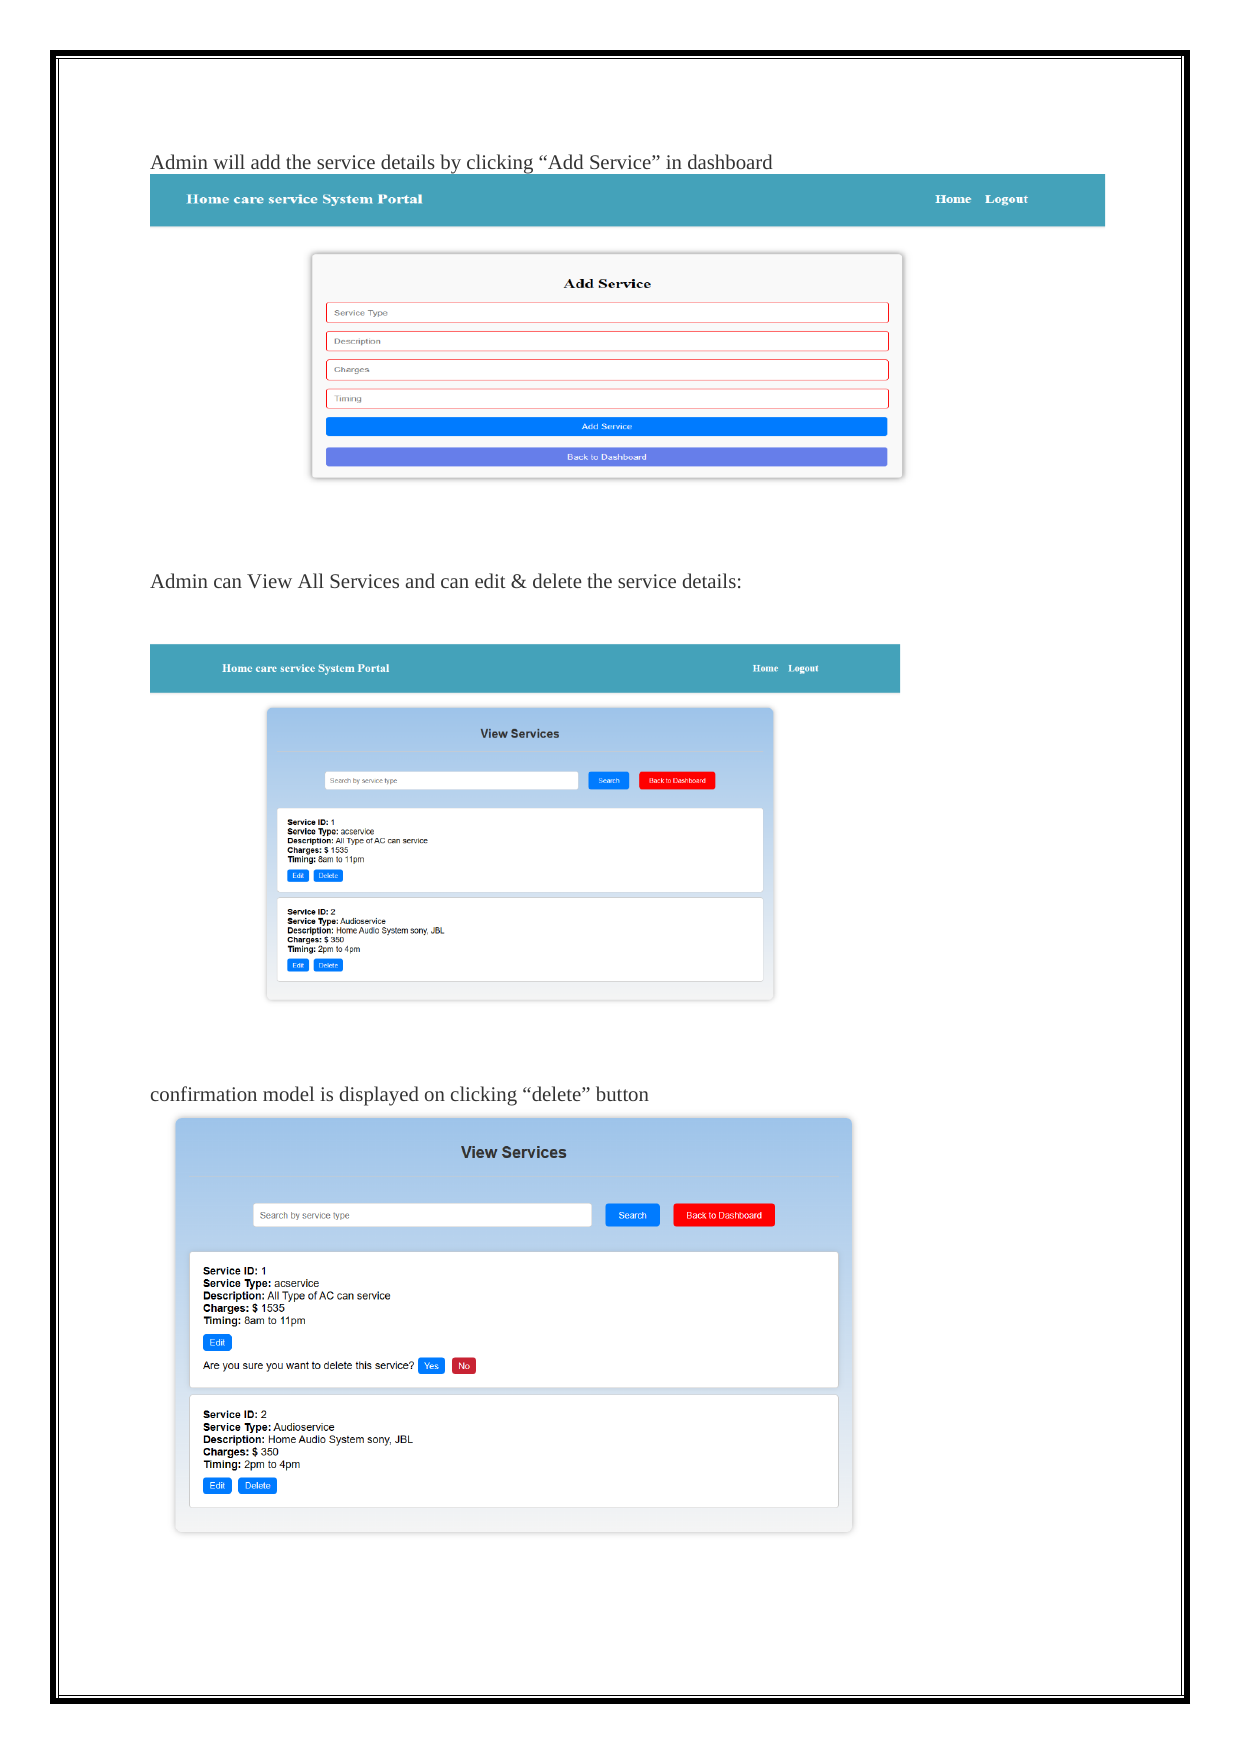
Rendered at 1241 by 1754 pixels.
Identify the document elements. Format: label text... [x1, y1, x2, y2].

picture [150, 1106, 901, 1560]
picture [150, 174, 1106, 521]
picture [150, 643, 901, 1034]
text Admin will add the service details by clicking “Add Service” in dashboard Admin can View All Services and can edit & delete the service details: [150, 521, 1090, 593]
text confirmation model is displayed on clicking “delete” button [150, 1034, 1090, 1106]
text Admin will add the service details by clicking “Add Service” in dashboard Admin can View All Services and can edit & delete the service details: [150, 150, 1090, 174]
